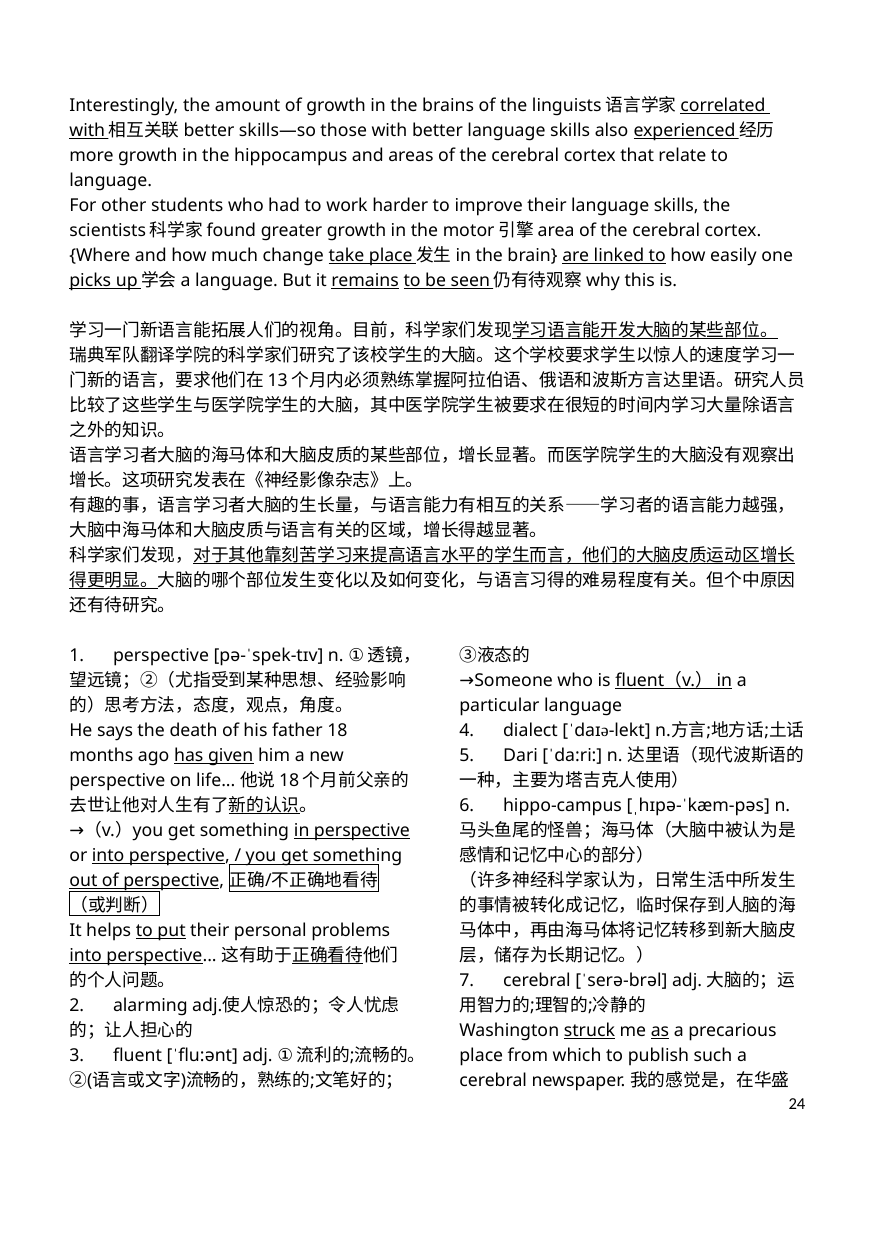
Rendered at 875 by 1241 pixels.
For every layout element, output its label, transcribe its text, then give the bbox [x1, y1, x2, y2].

text 有趣的事，语言学习者大脑的生长量，与语言能力有相互的关系——学习者的语言能力越强，大脑中海马体和大脑皮质与语言有关的区域，增长得越显著。 [69, 491, 805, 541]
text Interestingly, the amount of growth in the brains of the linguists语言学家 correlated with相互关联 better skills—so those with better language skills also experienced经历 more growth in the hippocampus and areas of the cerebral cortex that relate to language. [69, 91, 805, 191]
text 瑞典军队翻译学院的科学家们研究了该校学生的大脑。这个学校要求学生以惊人的速度学习一门新的语言，要求他们在13个月内必须熟练掌握阿拉伯语、俄语和波斯方言达里语。研究人员比较了这些学生与医学院学生的大脑，其中医学院学生被要求在很短的时间内学习大量除语言之外的知识。 [69, 341, 805, 441]
text 语言学习者大脑的海马体和大脑皮质的某些部位，增长显著。而医学院学生的大脑没有观察出增长。这项研究发表在《神经影像杂志》上。 [69, 441, 805, 491]
text 学习一门新语言能拓展人们的视角。目前，科学家们发现学习语言能开发大脑的某些部位。 [69, 316, 805, 341]
text Washington struck me as a precarious place from which to publish such a cerebral newspaper. 我的感觉是，在华盛顿出版这样一份理性的报纸不是太靠谱。 [459, 1016, 805, 1091]
text He says the death of his father 18 months ago has given him a new perspective on life... 他说18个月前父亲的去世让他对人生有了新的认识。 [69, 716, 415, 816]
text For other students who had to work harder to improve their language skills, the scientists科学家 found greater growth in the motor引擎 area of the cerebral cortex. {Where and how much change take place发生 in the brain} are linked to how easily one picks up学会 a language. But it remains to be seen仍有待观察 why this is. [69, 191, 805, 291]
list perspective [pə-ˈspek-tɪv] n. ①透镜，望远镜；②（尤指受到某种思想、经验影响的）思考方法，态度，观点，角度。 [69, 641, 415, 716]
text →（v.）you get something in perspective or into perspective, / you get something out of perspective, 正确/不正确地看待（或判断） [69, 816, 415, 916]
text 科学家们发现，对于其他靠刻苦学习来提高语言水平的学生而言，他们的大脑皮质运动区增长得更明显。大脑的哪个部位发生变化以及如何变化，与语言习得的难易程度有关。但个中原因还有待研究。 [69, 541, 805, 616]
list fluent [ˈflu:ənt] adj. ①流利的;流畅的。②(语言或文字)流畅的，熟练的;文笔好的；③液态的 [69, 1041, 415, 1091]
text It helps to put their personal problems into perspective... 这有助于正确看待他们的个人问题。 [69, 916, 415, 991]
text →Someone who is fluent（v.） in a particular language [459, 666, 805, 716]
list alarming adj.使人惊恐的；令人忧虑的；让人担心的 [69, 991, 415, 1041]
list hippo-campus [ˌhɪpə-ˈkæm-pəs] n.马头鱼尾的怪兽；海马体（大脑中被认为是感情和记忆中心的部分） [459, 791, 805, 866]
list Dari [ˈda:ri:] n. 达里语（现代波斯语的一种，主要为塔吉克人使用） [459, 741, 805, 791]
list dialect [ˈdaɪə-lekt] n.方言;地方话;土话 [459, 716, 805, 741]
list cerebral [ˈserə-brəl] adj. 大脑的；运用智力的;理智的;冷静的 [459, 966, 805, 1016]
list fluent [ˈflu:ənt] adj. ①流利的;流畅的。②(语言或文字)流畅的，熟练的;文笔好的；③液态的 [459, 641, 805, 666]
text （许多神经科学家认为，日常生活中所发生的事情被转化成记忆，临时保存到人脑的海马体中，再由海马体将记忆转移到新大脑皮层，储存为长期记忆。） [459, 866, 805, 966]
